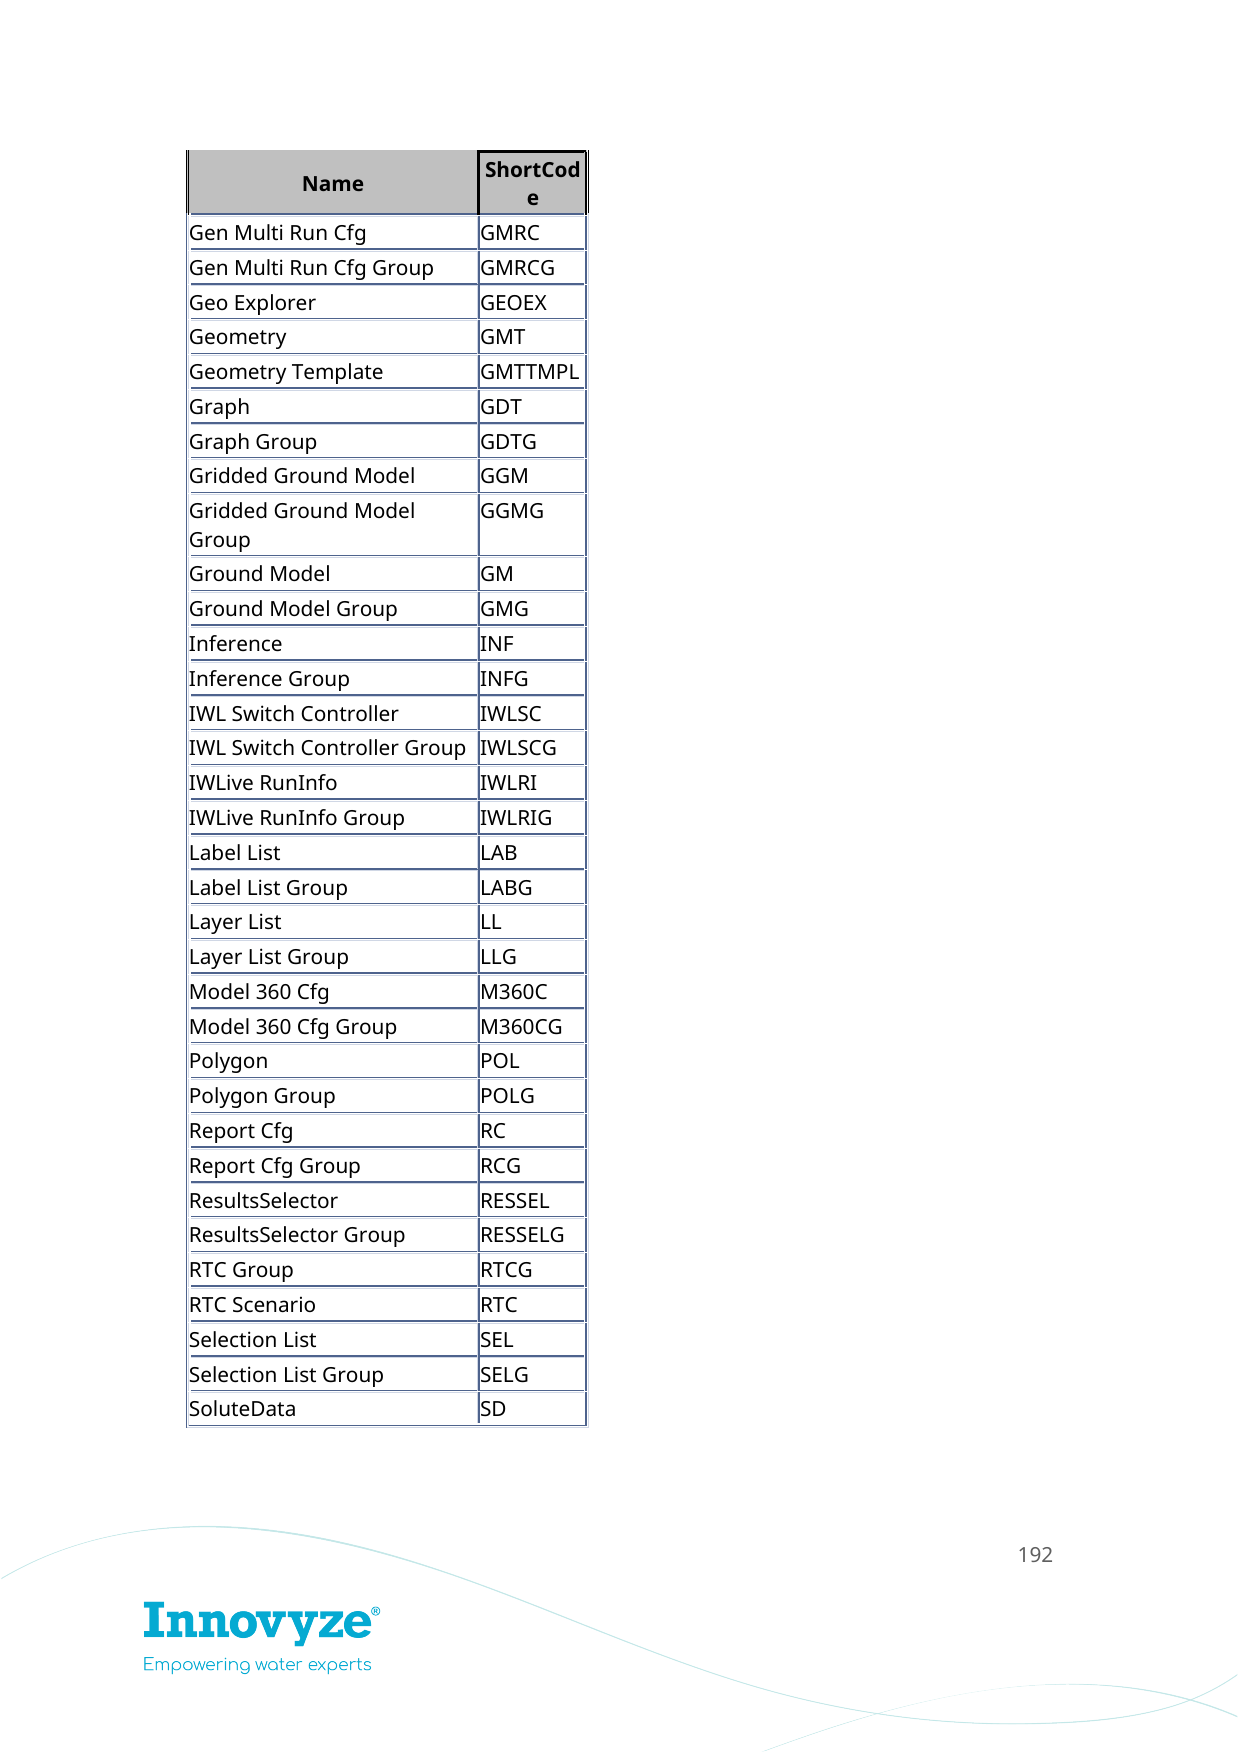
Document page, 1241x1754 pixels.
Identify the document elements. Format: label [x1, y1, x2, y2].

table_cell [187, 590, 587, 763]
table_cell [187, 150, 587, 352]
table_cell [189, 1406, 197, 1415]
picture [0, 1516, 1236, 1751]
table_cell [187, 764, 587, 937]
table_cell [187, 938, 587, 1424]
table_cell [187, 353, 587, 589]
